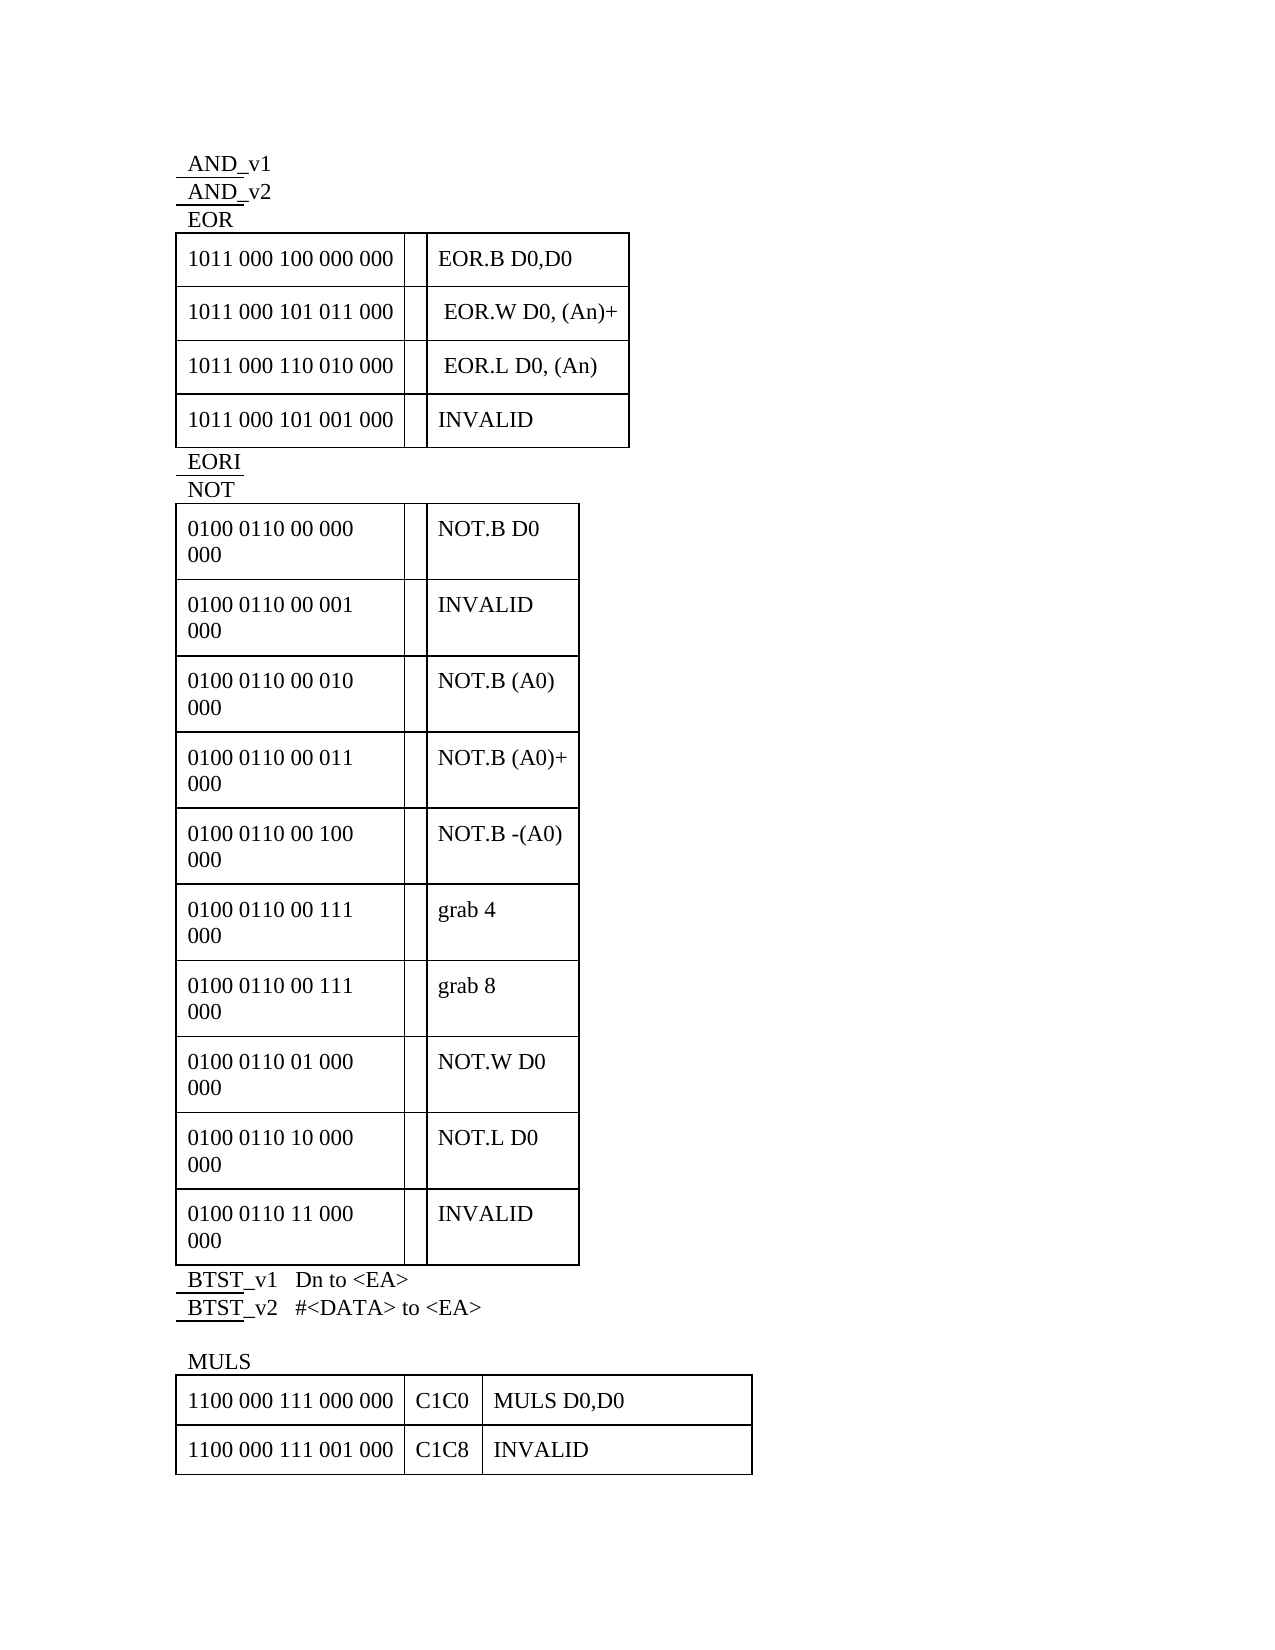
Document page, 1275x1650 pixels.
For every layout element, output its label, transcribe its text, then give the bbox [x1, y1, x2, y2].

table_cell 0100 0110 01 000 000 [177, 1037, 404, 1112]
table_cell NOT.L D0 [428, 1113, 578, 1188]
table_cell NOT.W D0 [428, 1037, 578, 1112]
table_cell 0100 0110 00 001 000 [177, 580, 404, 655]
table_cell 0100 0110 00 111 000 [177, 961, 404, 1036]
table_header 1100 000 111 000 000 [177, 1376, 404, 1424]
table_cell [405, 341, 426, 393]
table_header [405, 504, 426, 579]
table_cell 1100 000 111 001 000 [177, 1426, 404, 1474]
text AND_v2 [187, 178, 1087, 204]
text EOR [187, 206, 1087, 232]
table_cell 0100 0110 00 100 000 [177, 809, 404, 883]
table_cell 1011 000 110 010 000 [177, 341, 404, 393]
text BTST_v1 Dn to <EA> [187, 1266, 1087, 1292]
table_header NOT.B D0 [428, 504, 578, 579]
table_cell [405, 809, 426, 883]
table_cell 0100 0110 00 010 000 [177, 657, 404, 731]
text NOT [187, 476, 1087, 503]
table_cell 0100 0110 10 000 000 [177, 1113, 404, 1188]
table_cell grab 8 [428, 961, 578, 1036]
table_cell 0100 0110 11 000 000 [177, 1190, 404, 1264]
table_cell INVALID [428, 395, 628, 447]
table_cell [405, 395, 426, 447]
table_cell [405, 657, 426, 731]
text AND_v1 [187, 150, 1087, 176]
text MULS [187, 1348, 1087, 1374]
text BTST_v2 #<DATA> to <EA> [187, 1293, 1087, 1320]
table_cell INVALID [483, 1426, 751, 1474]
table_header 1011 000 100 000 000 [177, 234, 404, 286]
table_header EOR.B D0,D0 [428, 234, 628, 286]
table_cell EOR.L D0, (An) [428, 341, 628, 393]
table_cell 0100 0110 00 011 000 [177, 733, 404, 807]
table_cell grab 4 [428, 885, 578, 959]
table_cell NOT.B (A0) [428, 657, 578, 731]
table_header MULS D0,D0 [483, 1376, 751, 1424]
table_cell 1011 000 101 001 000 [177, 395, 404, 447]
table_cell NOT.B -(A0) [428, 809, 578, 883]
table_cell INVALID [428, 1190, 578, 1264]
table_cell NOT.B (A0)+ [428, 733, 578, 807]
table_header [405, 234, 426, 286]
table_cell [405, 287, 426, 339]
table_cell [405, 733, 426, 807]
table_cell [405, 580, 426, 655]
table_cell INVALID [428, 580, 578, 655]
table_cell 0100 0110 00 111 000 [177, 885, 404, 959]
table_cell [405, 1037, 426, 1112]
table_header 0100 0110 00 000 000 [177, 504, 404, 579]
table_cell [405, 1190, 426, 1264]
table_cell [405, 1113, 426, 1188]
table_cell EOR.W D0, (An)+ [428, 287, 628, 339]
text EORI [187, 448, 1087, 475]
table_cell 1011 000 101 011 000 [177, 287, 404, 339]
table_cell [405, 885, 426, 959]
table_cell [405, 961, 426, 1036]
table_cell C1C8 [405, 1426, 482, 1474]
table_header C1C0 [405, 1376, 482, 1424]
